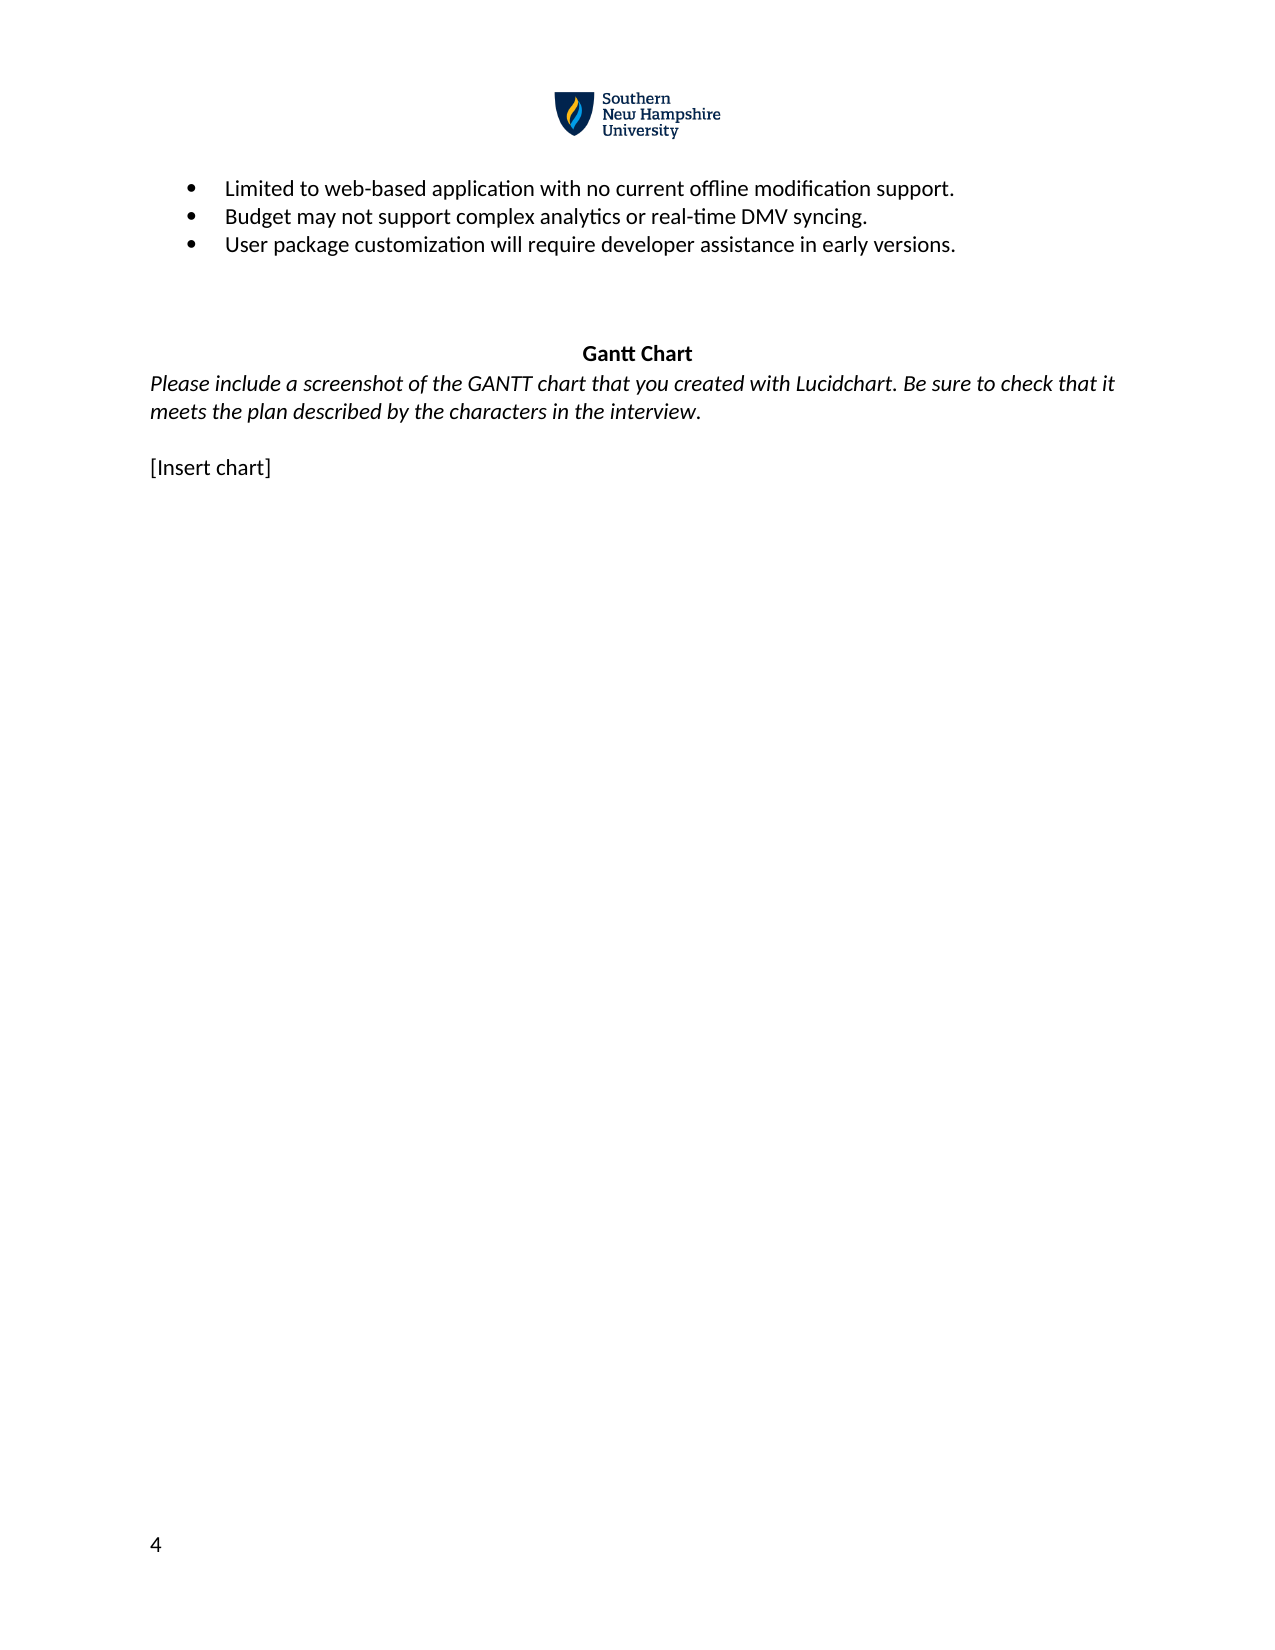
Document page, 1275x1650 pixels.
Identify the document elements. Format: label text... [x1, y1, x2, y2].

subtitle Gantt Chart [150, 339, 1125, 367]
text [Insert chart] [150, 453, 1125, 481]
list Budget may not support complex analytics or real-time DMV syncing. [187, 202, 1125, 230]
list User package customization will require developer assistance in early versions. [187, 230, 1125, 258]
picture [546, 75, 729, 154]
text Please include a screenshot of the GANTT chart that you created with Lucidchart. Be sure to check that it meets the plan described by the characters in the interview. [150, 369, 1125, 425]
list Limited to web-based application with no current offline modification support. [187, 174, 1125, 202]
